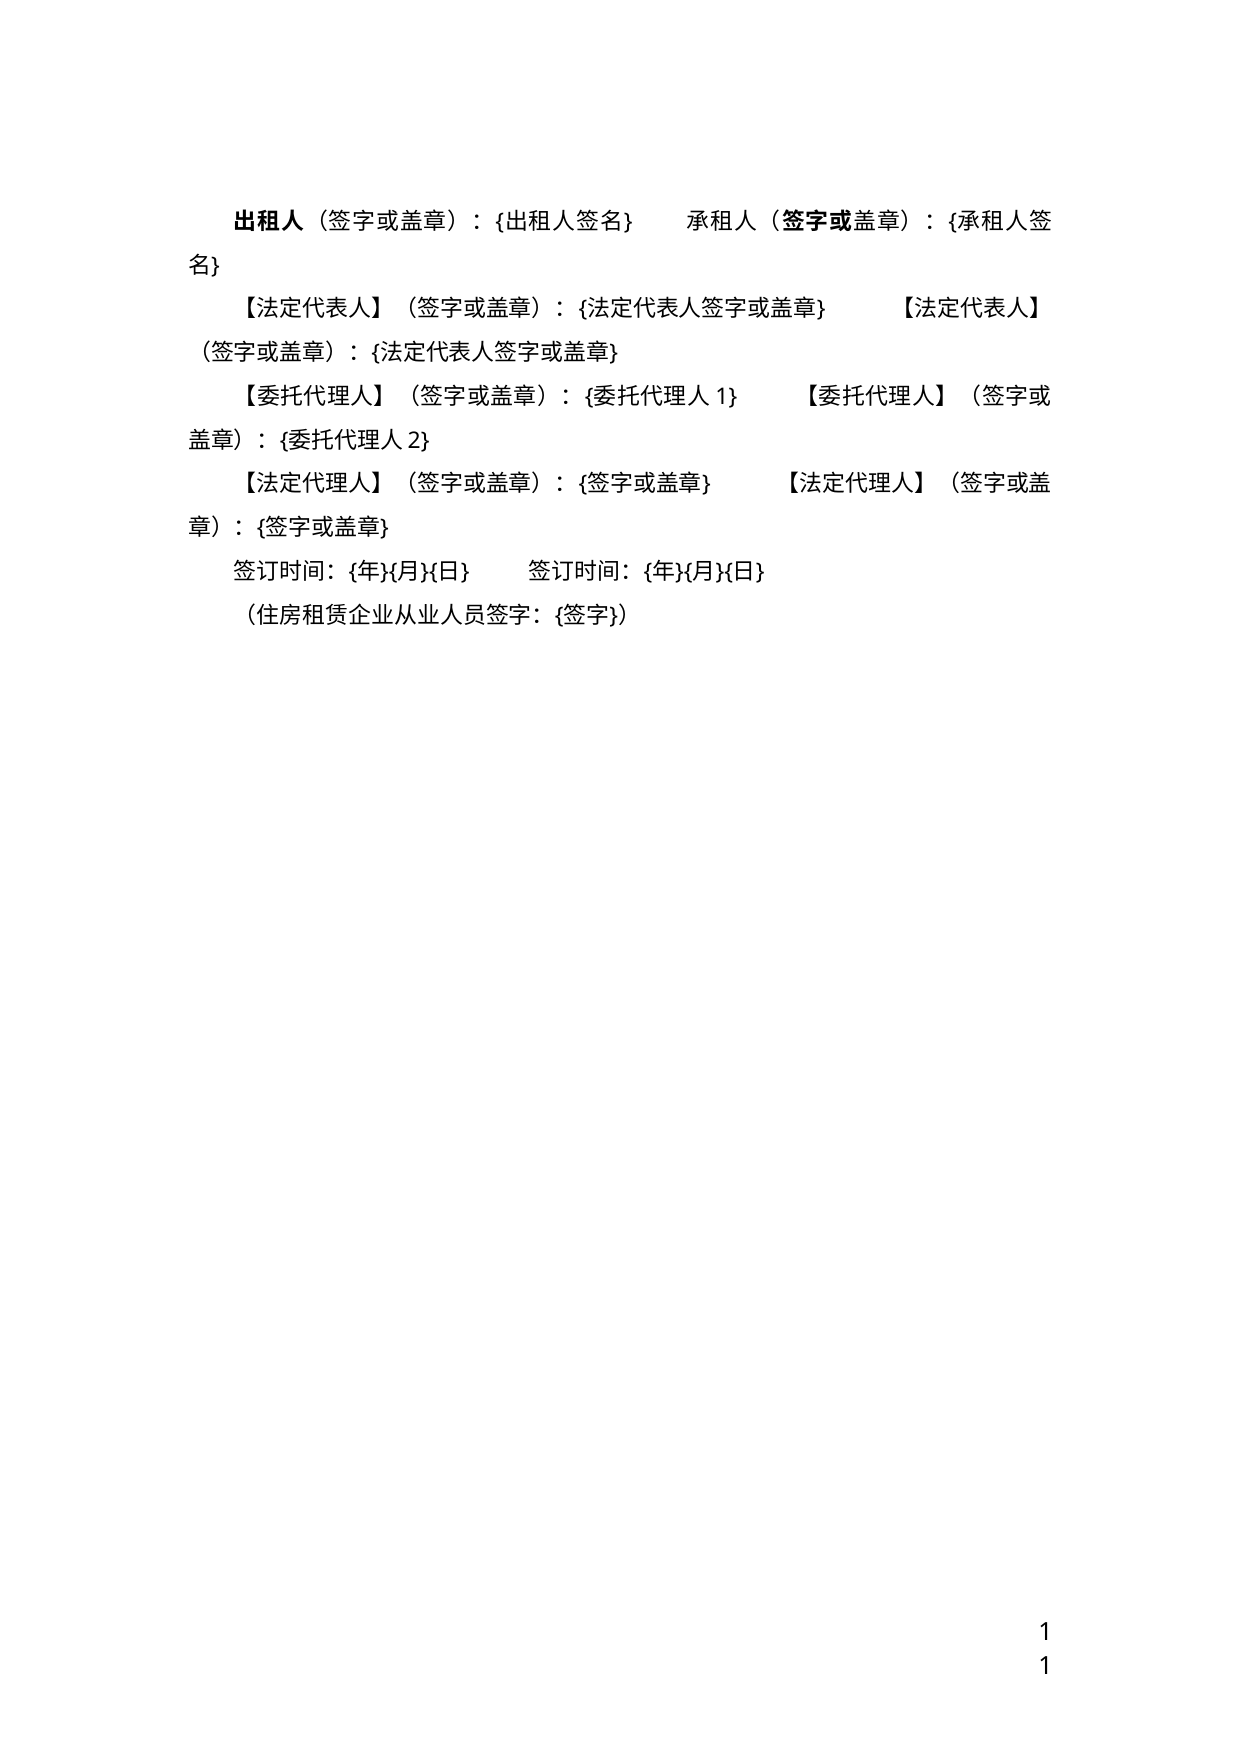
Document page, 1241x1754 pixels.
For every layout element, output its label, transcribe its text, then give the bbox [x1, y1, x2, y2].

text 出租人（签字或盖章）：{出租人签名} 承租人（签字或盖章）：{承租人签名} [188, 194, 1052, 282]
text 签订时间：{年}{月}{日} 签订时间：{年}{月}{日} [188, 544, 1052, 588]
text 【法定代理人】（签字或盖章）：{签字或盖章} 【法定代理人】（签字或盖章）：{签字或盖章} [188, 457, 1052, 544]
text （住房租赁企业从业人员签字：{签字}） [188, 588, 1052, 632]
text 【法定代表人】（签字或盖章）：{法定代表人签字或盖章} 【法定代表人】（签字或盖章）：{法定代表人签字或盖章} [188, 282, 1052, 369]
text 【委托代理人】（签字或盖章）：{委托代理人1} 【委托代理人】（签字或盖章）：{委托代理人2} [188, 369, 1052, 457]
